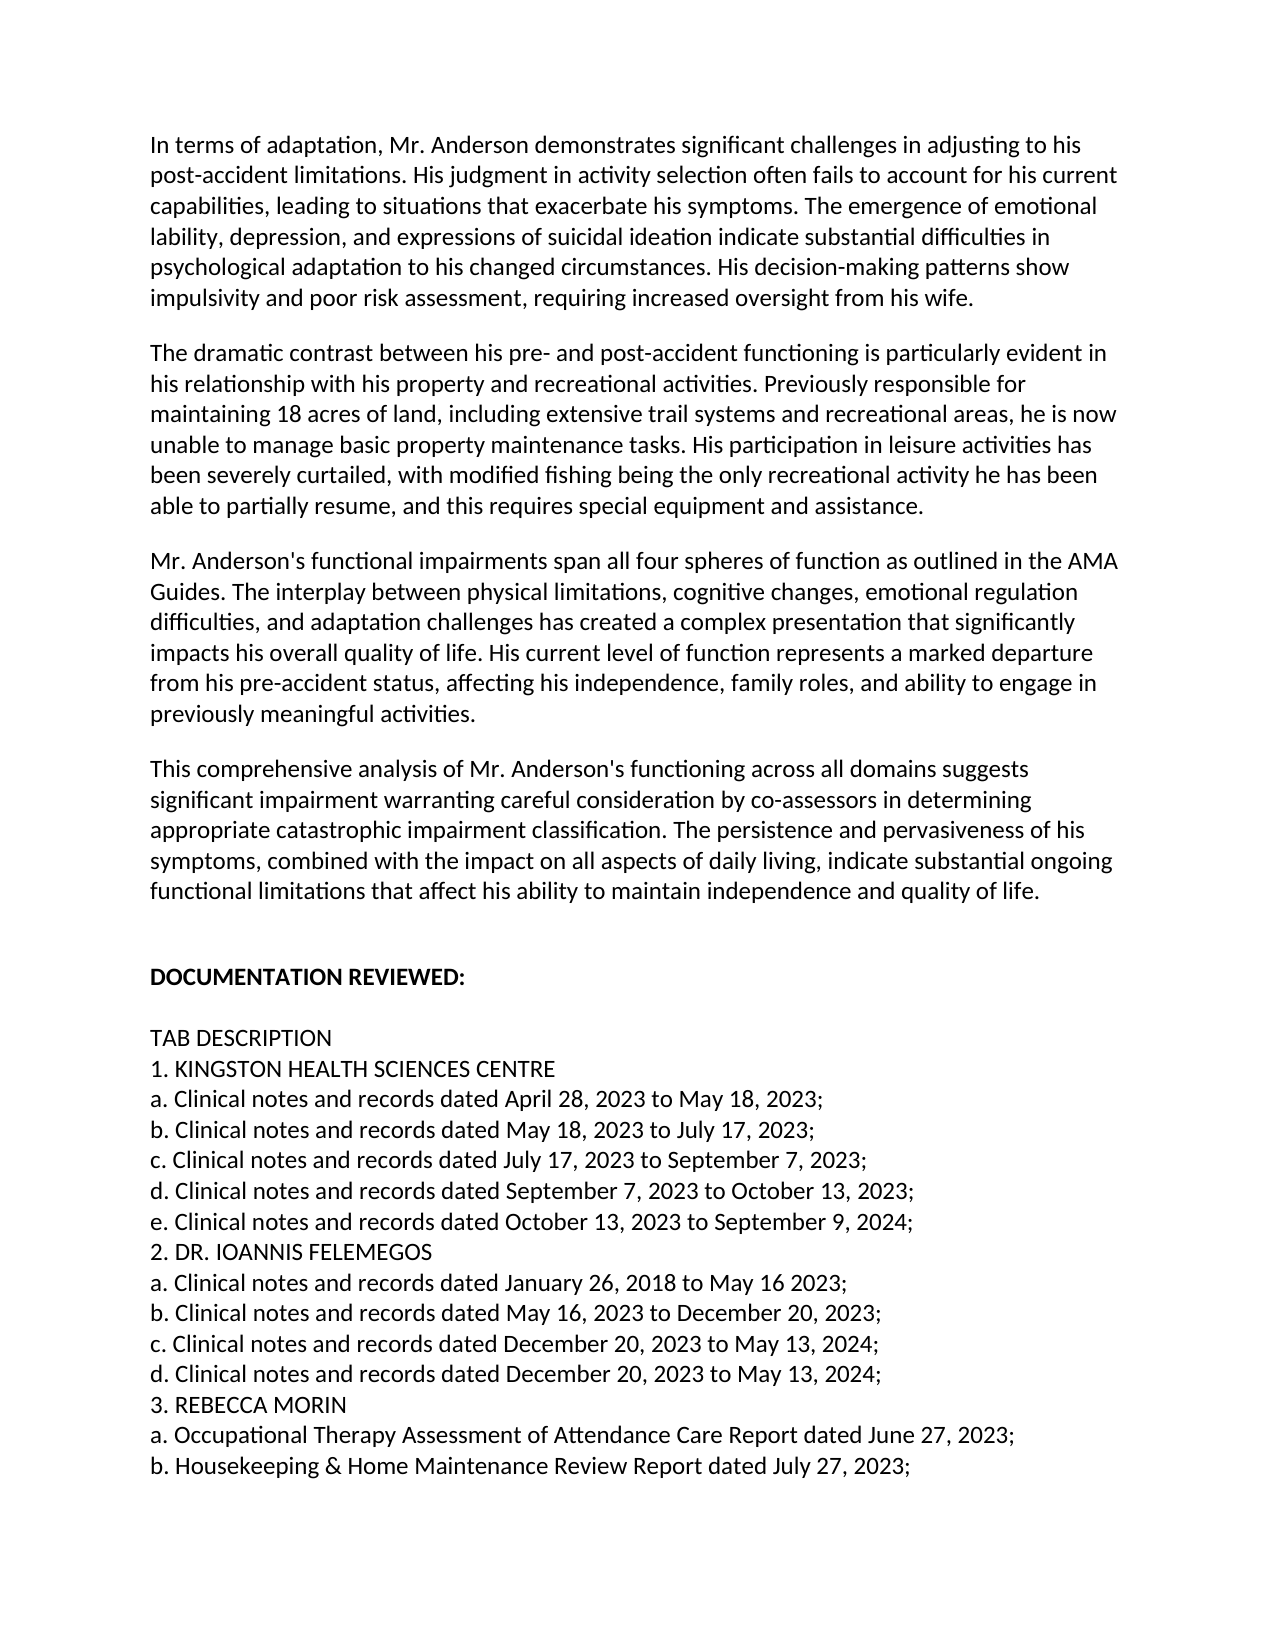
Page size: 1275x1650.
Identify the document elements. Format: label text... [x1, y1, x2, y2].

text 1. KINGSTON HEALTH SCIENCES CENTRE [150, 1053, 1125, 1084]
text b. Clinical notes and records dated May 16, 2023 to December 20, 2023; [150, 1297, 1125, 1328]
text a. Clinical notes and records dated January 26, 2018 to May 16 2023; [150, 1267, 1125, 1297]
text c. Clinical notes and records dated July 17, 2023 to September 7, 2023; [150, 1145, 1125, 1175]
text DOCUMENTATION REVIEWED: [150, 962, 1125, 992]
text 3. REBECCA MORIN [150, 1389, 1125, 1419]
text The dramatic contrast between his pre- and post-accident functioning is particularly evident in his relationship with his property and recreational activities. Previously responsible for maintaining 18 acres of land, including extensive trail systems and recreational areas, he is now unable to manage basic property maintenance tasks. His participation in leisure activities has been severely curtailed, with modified fishing being the only recreational activity he has been able to partially resume, and this requires special equipment and assistance. [150, 337, 1125, 520]
text a. Occupational Therapy Assessment of Attendance Care Report dated June 27, 2023; [150, 1419, 1125, 1450]
text This comprehensive analysis of Mr. Anderson's functioning across all domains suggests significant impairment warranting careful consideration by co-assessors in determining appropriate catastrophic impairment classification. The persistence and pervasiveness of his symptoms, combined with the impact on all aspects of daily living, indicate substantial ongoing functional limitations that affect his ability to maintain independence and quality of life. [150, 753, 1125, 906]
text b. Housekeeping & Home Maintenance Review Report dated July 27, 2023; [150, 1450, 1125, 1480]
text Mr. Anderson's functional impairments span all four spheres of function as outlined in the AMA Guides. The interplay between physical limitations, cognitive changes, emotional regulation difficulties, and adaptation challenges has created a complex presentation that significantly impacts his overall quality of life. His current level of function represents a marked departure from his pre-accident status, affecting his independence, family roles, and ability to engage in previously meaningful activities. [150, 545, 1125, 728]
text c. Clinical notes and records dated December 20, 2023 to May 13, 2024; [150, 1328, 1125, 1358]
text b. Clinical notes and records dated May 18, 2023 to July 17, 2023; [150, 1114, 1125, 1145]
text 2. DR. IOANNIS FELEMEGOS [150, 1236, 1125, 1267]
text d. Clinical notes and records dated December 20, 2023 to May 13, 2024; [150, 1358, 1125, 1389]
text d. Clinical notes and records dated September 7, 2023 to October 13, 2023; [150, 1175, 1125, 1206]
text TAB DESCRIPTION [150, 1023, 1125, 1053]
text a. Clinical notes and records dated April 28, 2023 to May 18, 2023; [150, 1084, 1125, 1114]
text e. Clinical notes and records dated October 13, 2023 to September 9, 2024; [150, 1206, 1125, 1236]
text In terms of adaptation, Mr. Anderson demonstrates significant challenges in adjusting to his post-accident limitations. His judgment in activity selection often fails to account for his current capabilities, leading to situations that exacerbate his symptoms. The emergence of emotional lability, depression, and expressions of suicidal ideation indicate substantial difficulties in psychological adaptation to his changed circumstances. His decision-making patterns show impulsivity and poor risk assessment, requiring increased oversight from his wife. [150, 129, 1125, 312]
